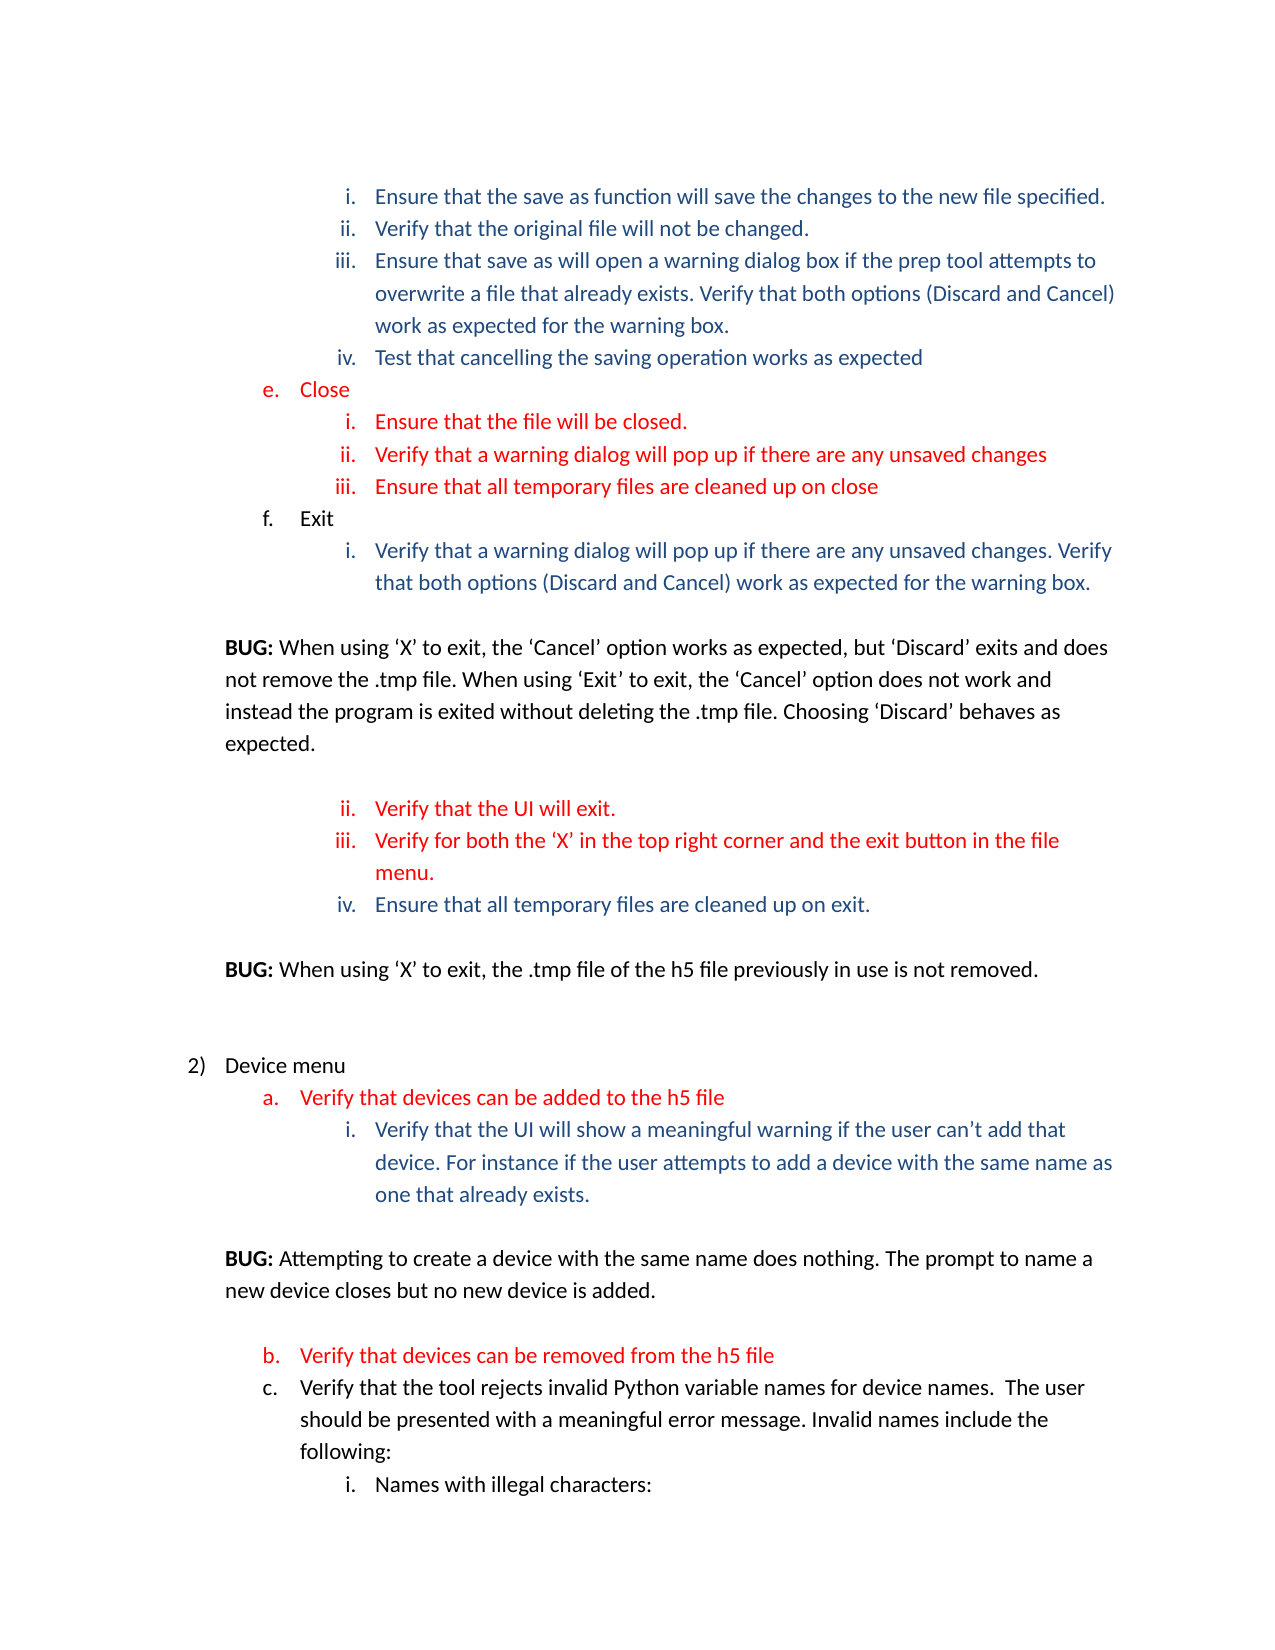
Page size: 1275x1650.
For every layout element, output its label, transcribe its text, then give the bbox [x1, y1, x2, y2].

list Verify for both the ‘X’ in the top right corner and the exit button in the file menu. [356, 826, 1125, 886]
list Ensure that save as will open a warning dialog box if the prep tool attempts to overwrite a file that already exists. Verify that both options (Discard and Cancel) work as expected for the warning box. [356, 247, 1125, 339]
list Verify that devices can be added to the h5 file [262, 1083, 1125, 1111]
list Device menu [187, 1051, 1125, 1079]
list Verify that a warning dialog will pop up if there are any unsaved changes [356, 440, 1125, 468]
list Verify that the UI will exit. [356, 794, 1125, 822]
list BUG: When using ‘X’ to exit, the ‘Cancel’ option works as expected, but ‘Discard’ exits and does not remove the .tmp file. When using ‘Exit’ to exit, the ‘Cancel’ option does not work and instead the program is exited without deleting the .tmp file. Choosing ‘Discard’ behaves as expected. [225, 633, 1125, 757]
list Ensure that the file will be closed. [356, 407, 1125, 436]
list Ensure that all temporary files are cleaned up on exit. [356, 890, 1125, 918]
list Verify that the UI will show a meaningful warning if the user can’t add that device. For instance if the user attempts to add a device with the same name as one that already exists. [356, 1116, 1125, 1208]
list BUG: When using ‘X’ to exit, the .tmp file of the h5 file previously in use is not removed. [225, 955, 1125, 983]
list Test that cancelling the saving operation works as expected [356, 343, 1125, 371]
list Verify that the original file will not be changed. [356, 214, 1125, 242]
list Close [262, 375, 1125, 403]
list Verify that the tool rejects invalid Python variable names for device names. The user should be presented with a meaningful error message. Invalid names include the following: [262, 1373, 1125, 1466]
list Verify that devices can be removed from the h5 file [262, 1341, 1125, 1369]
list Verify that a warning dialog will pop up if there are any unsaved changes. Verify that both options (Discard and Cancel) work as expected for the warning box. [356, 536, 1125, 596]
list BUG: Attempting to create a device with the same name does nothing. The prompt to name a new device closes but no new device is added. [225, 1244, 1125, 1304]
list Names with illegal characters: [356, 1470, 1125, 1498]
list Exit [262, 504, 1125, 532]
list Ensure that the save as function will save the changes to the new file specified. [356, 182, 1125, 210]
list Ensure that all temporary files are cleaned up on close [356, 472, 1125, 500]
